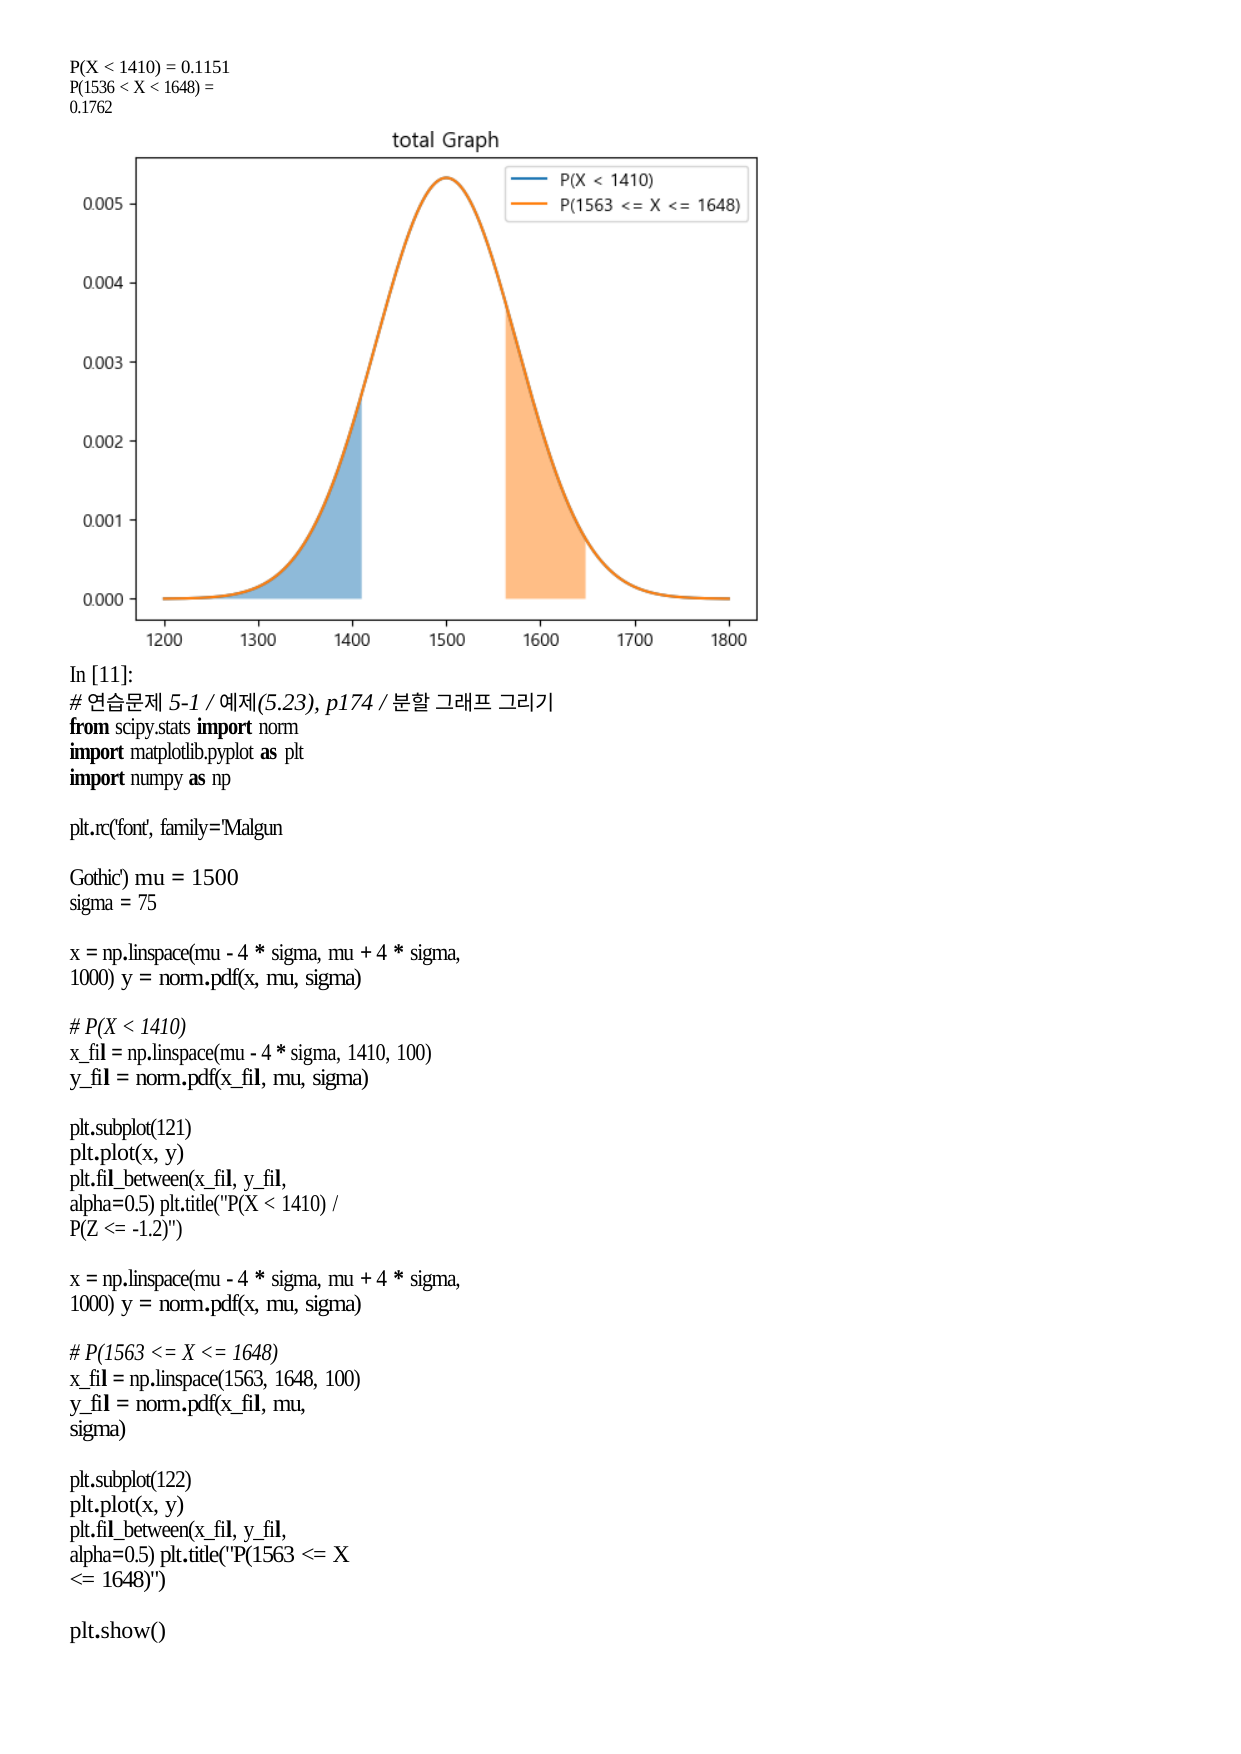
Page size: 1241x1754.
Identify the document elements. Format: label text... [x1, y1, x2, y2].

text from scipy.stats import norm [69, 717, 1190, 739]
text x = np.linspace(mu - 4 * sigma, mu + 4 * sigma, 1000) y = norm.pdf(x, mu, sigma) [69, 940, 488, 990]
picture [83, 131, 759, 646]
text plt.fil_between(x_fil, y_fil, alpha=0.5) plt.title("P(1563 <= X <= 1648)") [69, 1517, 364, 1593]
text import numpy as np [69, 764, 1190, 790]
text sigma = 75 [69, 891, 1190, 916]
text x_fil = np.linspace(mu - 4 * sigma, 1410, 100) y_fil = norm.pdf(x_fil, mu, sigma) [69, 1040, 440, 1091]
text plt.subplot(121) plt.plot(x, y) [69, 1116, 205, 1166]
text import matplotlib.pyplot as plt [69, 739, 1190, 764]
text # P(X < 1410) [69, 1013, 1190, 1039]
text # 연습문제 5-1 / 예제(5.23), p174 / 분할 그래프 그리기 [69, 687, 1190, 717]
text # P(1563 <= X <= 1648) [69, 1339, 1190, 1366]
text plt.subplot(122) plt.plot(x, y) [69, 1467, 205, 1517]
text In [11]: [69, 663, 1190, 687]
text P(X < 1410) = 0.1151 P(1536 < X < 1648) = 0.1762 [69, 58, 251, 118]
text x = np.linspace(mu - 4 * sigma, mu + 4 * sigma, 1000) y = norm.pdf(x, mu, sigma) [69, 1266, 488, 1317]
text plt.rc('font', family='Malgun Gothic') mu = 1500 [69, 791, 344, 891]
text x_fil = np.linspace(1563, 1648, 100) y_fil = norm.pdf(x_fil, mu, sigma) [69, 1366, 364, 1442]
text plt.show() [69, 1616, 1190, 1643]
text plt.fil_between(x_fil, y_fil, alpha=0.5) plt.title("P(X < 1410) / P(Z <= -1.2)") [69, 1166, 364, 1241]
